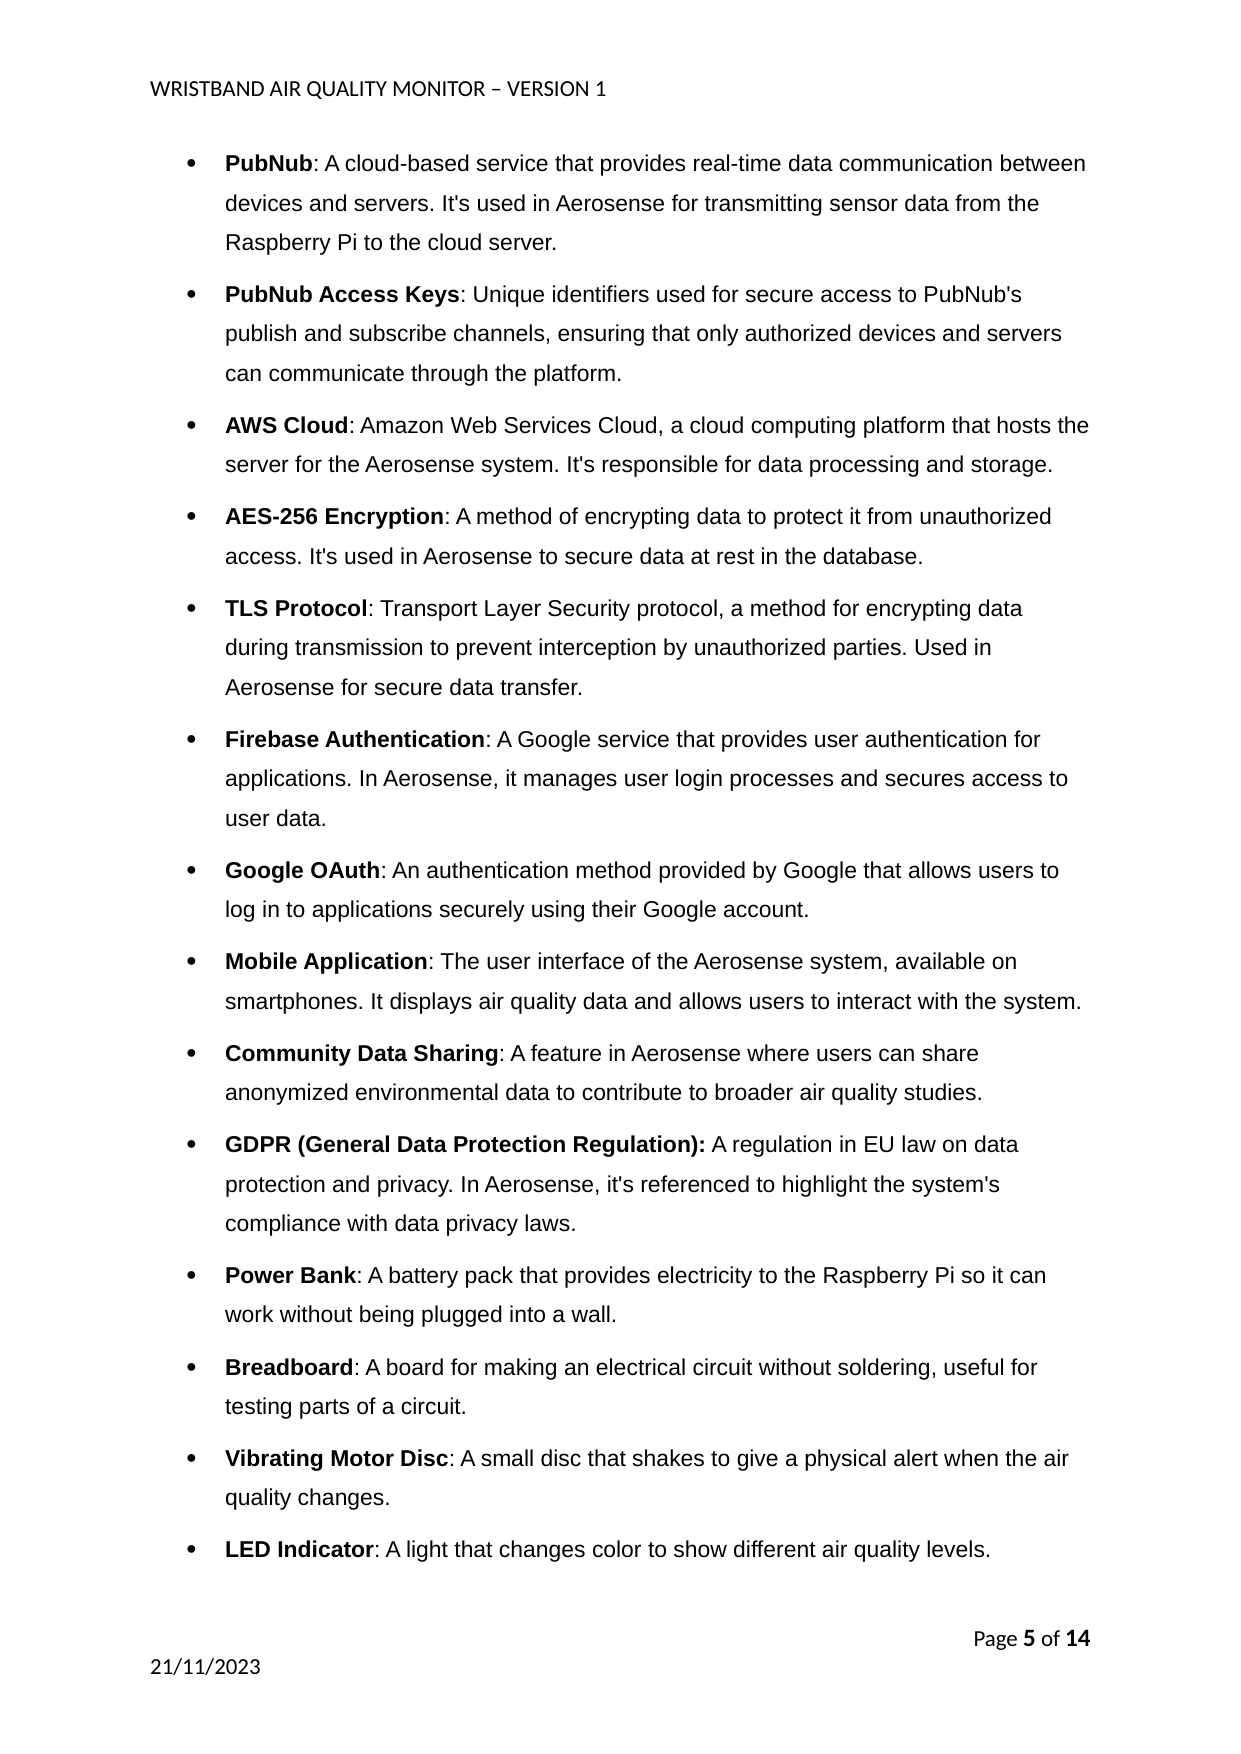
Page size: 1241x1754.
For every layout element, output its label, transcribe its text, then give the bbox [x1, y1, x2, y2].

list Mobile Application: The user interface of the Aerosense system, available on smartphones. It displays air quality data and allows users to interact with the system. [187, 948, 1090, 1014]
list PubNub: A cloud-based service that provides real-time data communication between devices and servers. It's used in Aerosense for transmitting sensor data from the Raspberry Pi to the cloud server. [187, 150, 1090, 255]
list PubNub Access Keys: Unique identifiers used for secure access to PubNub's publish and subscribe channels, ensuring that only authorized devices and servers can communicate through the platform. [187, 281, 1090, 386]
list AES-256 Encryption: A method of encrypting data to protect it from unauthorized access. It's used in Aerosense to secure data at rest in the database. [187, 503, 1090, 569]
list LED Indicator: A light that changes color to show different air quality levels. [187, 1536, 1090, 1563]
list Power Bank: A battery pack that provides electricity to the Raspberry Pi so it can work without being plugged into a wall. [187, 1262, 1090, 1328]
list AWS Cloud: Amazon Web Services Cloud, a cloud computing platform that hosts the server for the Aerosense system. It's responsible for data processing and storage. [187, 412, 1090, 478]
list Firebase Authentication: A Google service that provides user authentication for applications. In Aerosense, it manages user login processes and secures access to user data. [187, 726, 1090, 831]
list GDPR (General Data Protection Regulation): A regulation in EU law on data protection and privacy. In Aerosense, it's referenced to highlight the system's compliance with data privacy laws. [187, 1131, 1090, 1236]
list TLS Protocol: Transport Layer Security protocol, a method for encrypting data during transmission to prevent interception by unauthorized parties. Used in Aerosense for secure data transfer. [187, 595, 1090, 700]
list Breadboard: A board for making an electrical circuit without soldering, useful for testing parts of a circuit. [187, 1353, 1090, 1419]
list Vibrating Motor Disc: A small disc that shakes to give a physical alert when the air quality changes. [187, 1445, 1090, 1511]
list Google OAuth: An authentication method provided by Google that allows users to log in to applications securely using their Google account. [187, 857, 1090, 922]
list Community Data Sharing: A feature in Aerosense where users can share anonymized environmental data to contribute to broader air quality studies. [187, 1039, 1090, 1105]
